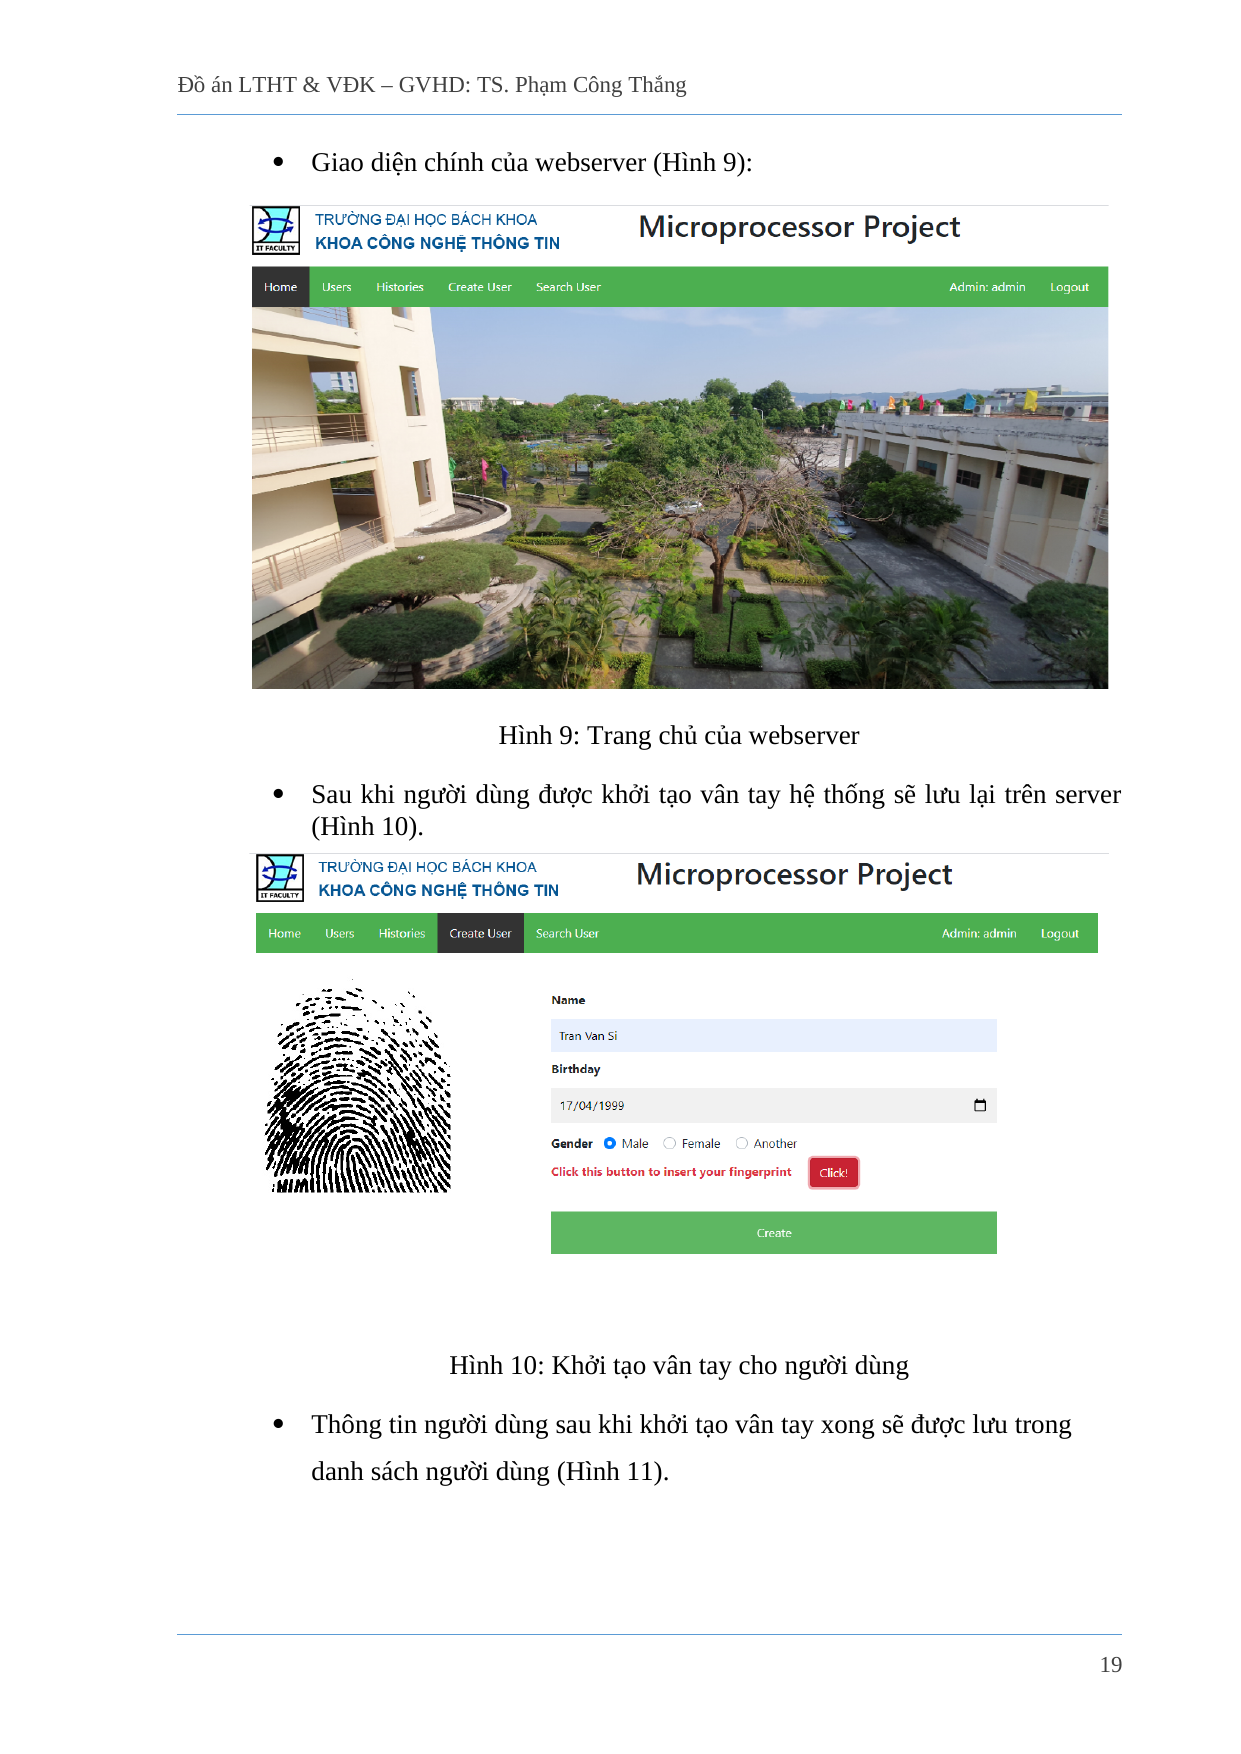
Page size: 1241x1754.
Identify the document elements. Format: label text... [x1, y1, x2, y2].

text Hình 10: Khởi tạo vân tay cho người dùng [177, 1349, 1122, 1380]
picture [249, 205, 1109, 692]
list Sau khi người dùng được khởi tạo vân tay hệ thống sẽ lưu lại trên server (Hình 10). [274, 779, 1122, 841]
list Giao diện chính của webserver (Hình 9): [274, 146, 1122, 177]
list Thông tin người dùng sau khi khởi tạo vân tay xong sẽ được lưu trong danh sách người dùng (Hình 11). [274, 1408, 1122, 1486]
text Hình 9: Trang chủ của webserver [177, 719, 1122, 751]
picture [249, 853, 1109, 1321]
